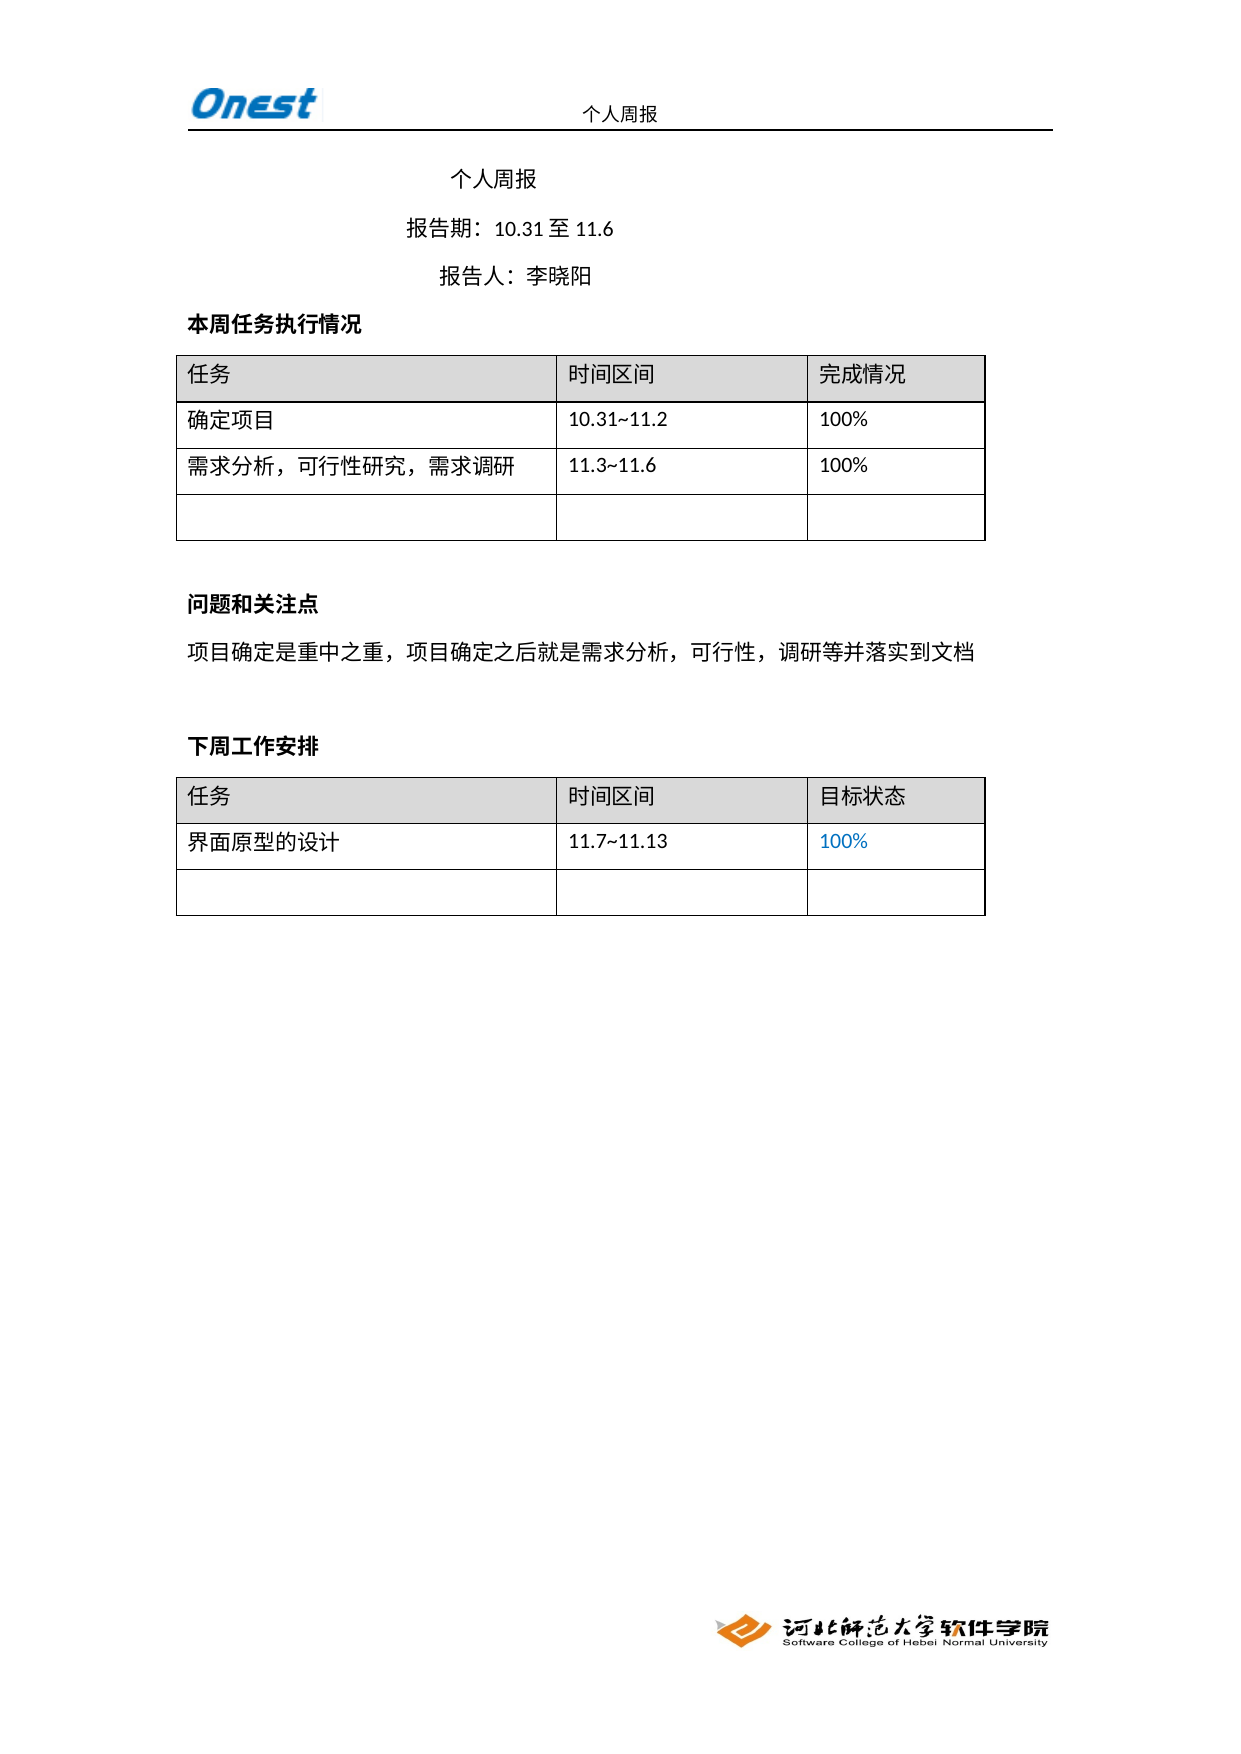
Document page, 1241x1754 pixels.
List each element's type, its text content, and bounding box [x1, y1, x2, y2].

text 问题和关注点 [187, 586, 1053, 619]
table_cell [177, 495, 556, 539]
picture [187, 88, 324, 122]
table_cell 11.7~11.13 [557, 824, 807, 869]
table_cell [177, 870, 556, 915]
table_header 任务 [177, 356, 556, 401]
table_cell 100% [808, 403, 984, 447]
table_header 完成情况 [808, 356, 984, 401]
text 项目确定是重中之重，项目确定之后就是需求分析，可行性，调研等并落实到文档 [187, 635, 1053, 667]
table_header 任务 [177, 778, 556, 823]
table_cell 10.31~11.2 [557, 403, 807, 447]
text 报告人：李晓阳 [187, 259, 1053, 291]
text 报告期：10.31至 11.6 [187, 210, 1053, 243]
table_header 目标状态 [808, 778, 984, 823]
text 下周工作安排 [187, 729, 1053, 761]
table_cell 界面原型的设计 [177, 824, 556, 869]
table_cell [557, 870, 807, 915]
table_cell 需求分析，可行性研究，需求调研 [177, 449, 556, 493]
table_cell 11.3~11.6 [557, 449, 807, 493]
picture [710, 1611, 1053, 1651]
text 本周任务执行情况 [187, 307, 1053, 339]
table_header 时间区间 [557, 778, 807, 823]
table_cell 确定项目 [177, 403, 556, 447]
table_header 时间区间 [557, 356, 807, 401]
table_cell 100% [808, 449, 984, 493]
table_cell [808, 495, 984, 539]
table_cell [808, 870, 984, 915]
text 个人周报 [187, 162, 1053, 194]
table_cell 100% [808, 824, 984, 869]
table_cell [557, 495, 807, 539]
